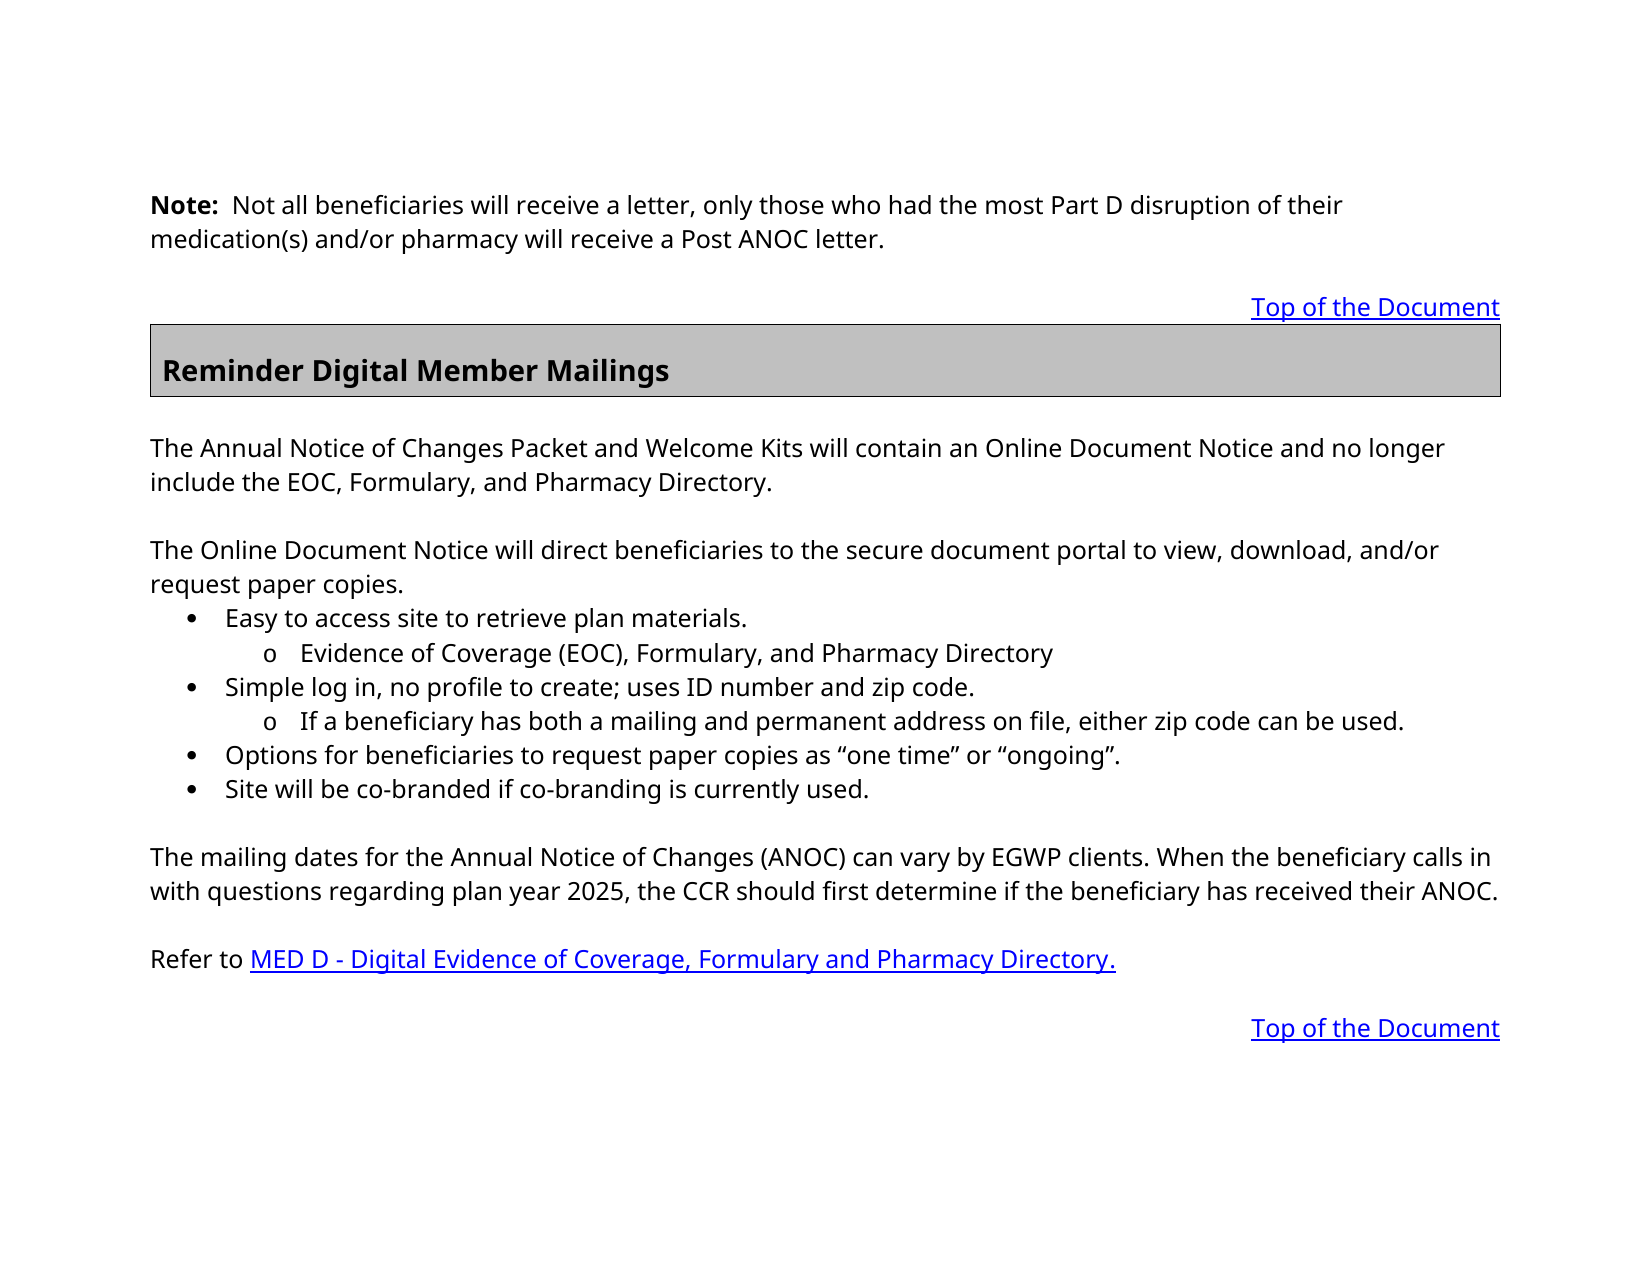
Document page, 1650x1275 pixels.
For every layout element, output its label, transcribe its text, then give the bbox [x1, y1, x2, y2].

text Note: Not all beneficiaries will receive a letter, only those who had the most Part D disruption of their medication(s) and/or pharmacy will receive a Post ANOC letter. [150, 187, 1500, 256]
list Easy to access site to retrieve plan materials. [187, 601, 1500, 635]
text Refer to MED D - Digital Evidence of Coverage, Formulary and Pharmacy Directory. [150, 942, 1500, 976]
list Evidence of Coverage (EOC), Formulary, and Pharmacy Directory [262, 635, 1500, 669]
list Site will be co-branded if co-branding is currently used. [187, 772, 1500, 806]
list Options for beneficiaries to request paper copies as “one time” or “ongoing”. [187, 738, 1500, 772]
text Top of the Document [150, 290, 1500, 324]
list If a beneficiary has both a mailing and permanent address on file, either zip code can be used. [262, 703, 1500, 738]
table_header Reminder Digital Member Mailings [151, 325, 1500, 396]
text Top of the Document [150, 1010, 1500, 1044]
text The Annual Notice of Changes Packet and Welcome Kits will contain an Online Document Notice and no longer include the EOC, Formulary, and Pharmacy Directory. [150, 431, 1500, 499]
text The mailing dates for the Annual Notice of Changes (ANOC) can vary by EGWP clients. When the beneficiary calls in with questions regarding plan year 2025, the CCR should first determine if the beneficiary has received their ANOC. [150, 840, 1500, 908]
list Simple log in, no profile to create; uses ID number and zip code. [187, 669, 1500, 703]
text The Online Document Notice will direct beneficiaries to the secure document portal to view, download, and/or request paper copies. [150, 533, 1500, 601]
